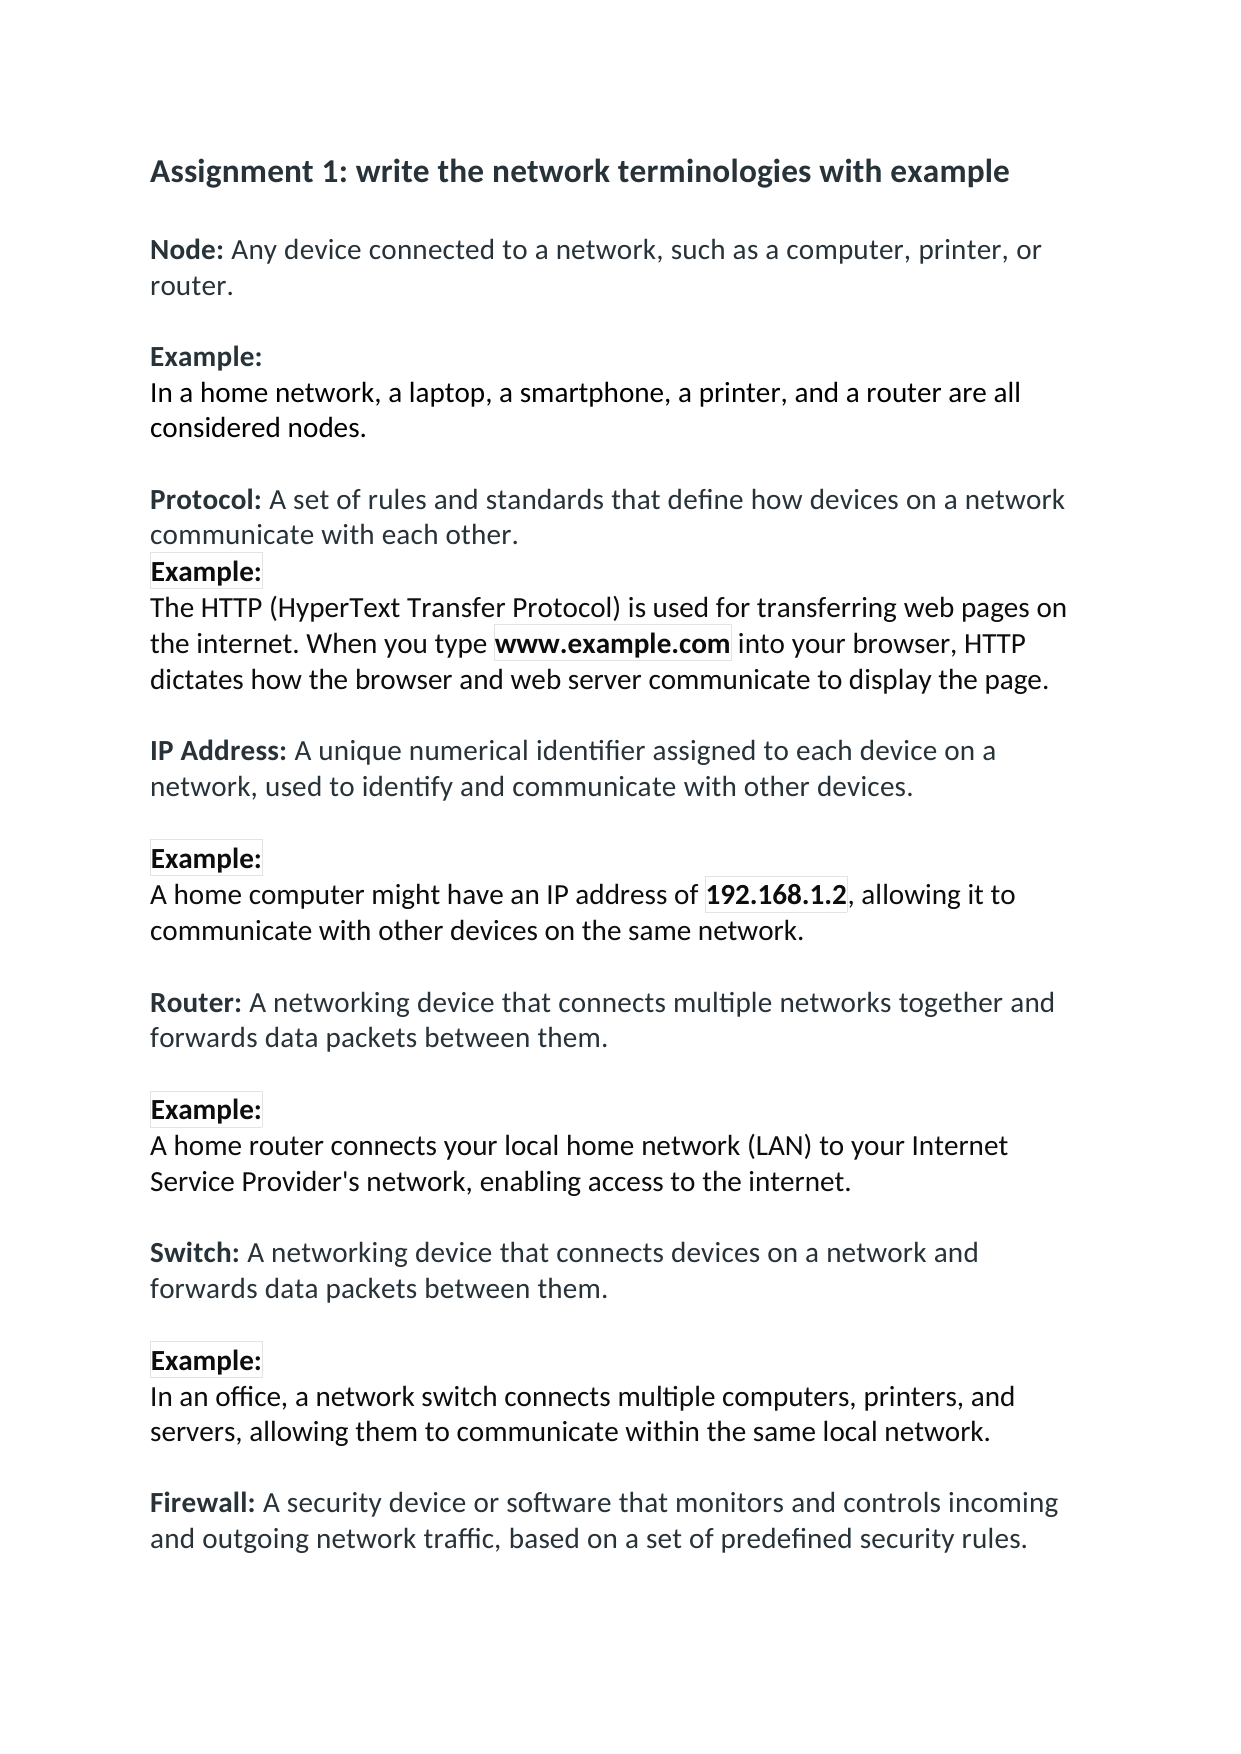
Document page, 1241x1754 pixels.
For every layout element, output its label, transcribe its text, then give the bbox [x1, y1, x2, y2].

text Example: [150, 338, 1090, 374]
text Router: A networking device that connects multiple networks together and forwards data packets between them. [150, 984, 1090, 1055]
text Example: A home computer might have an IP address of 192.168.1.2, allowing it to communicate with other devices on the same network. [263, 839, 1090, 948]
text Switch: A networking device that connects devices on a network and forwards data packets between them. [150, 1234, 1090, 1305]
text Example: A home router connects your local home network (LAN) to your Internet Service Provider's network, enabling access to the internet. [263, 1091, 1090, 1198]
text Firewall: A security device or software that monitors and controls incoming and outgoing network traffic, based on a set of predefined security rules. [150, 1484, 1090, 1556]
text Node: Any device connected to a network, such as a computer, printer, or router. [150, 231, 1090, 303]
text In a home network, a laptop, a smartphone, a printer, and a router are all considered nodes. [150, 374, 1090, 445]
text Example: In an office, a network switch connects multiple computers, printers, and servers, allowing them to communicate within the same local network. [263, 1341, 1090, 1449]
text IP Address: A unique numerical identifier assigned to each device on a network, used to identify and communicate with other devices. [150, 732, 1090, 803]
text Assignment 1: write the network terminologies with example [150, 150, 1090, 191]
text Protocol: A set of rules and standards that define how devices on a network communicate with each other. [150, 481, 1090, 552]
text Example: The HTTP (HyperText Transfer Protocol) is used for transferring web pages on the internet. When you type www.example.com into your browser, HTTP dictates how the browser and web server communicate to display the page. [263, 552, 1090, 697]
